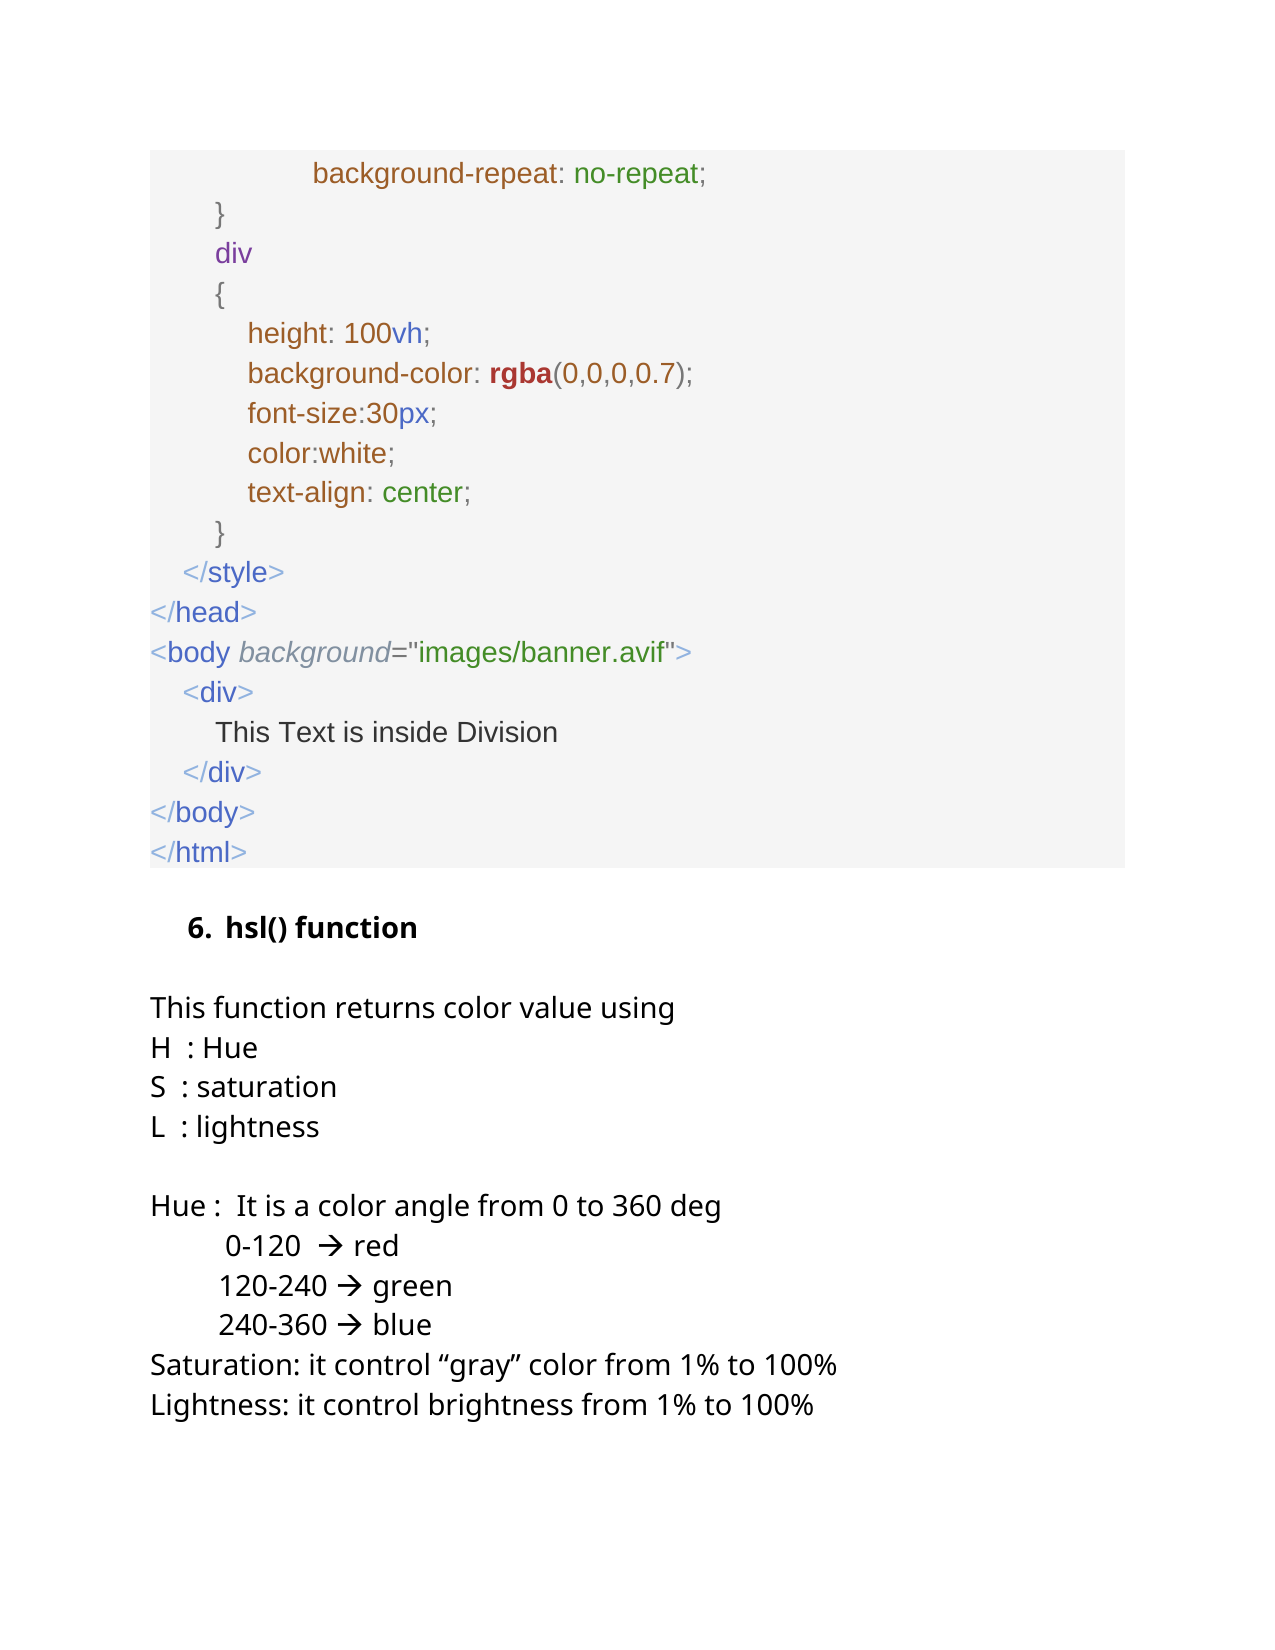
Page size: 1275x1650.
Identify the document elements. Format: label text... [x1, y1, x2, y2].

text <body background="images/banner.avif"> [150, 629, 1125, 669]
text L : lightness [150, 1106, 1125, 1146]
text This function returns color value using [150, 987, 1125, 1027]
text <div> [150, 669, 1125, 708]
text { [150, 270, 1125, 309]
text This Text is inside Division [150, 708, 1125, 748]
text div [150, 230, 1125, 270]
text } [150, 190, 1125, 230]
text </style> [150, 549, 1125, 589]
text Hue : It is a color angle from 0 to 360 deg [150, 1186, 1125, 1225]
text 0-120 red [150, 1225, 1125, 1265]
text Lightness: it control brightness from 1% to 100% [150, 1384, 1125, 1424]
text Saturation: it control “gray” color from 1% to 100% [150, 1344, 1125, 1384]
list hsl() function [187, 908, 1125, 947]
text font-size:30px; [150, 389, 1125, 429]
text } [150, 509, 1125, 549]
text background-repeat: no-repeat; [150, 150, 1125, 190]
text </head> [150, 589, 1125, 629]
text 120-240 green [150, 1265, 1125, 1305]
text H : Hue [150, 1027, 1125, 1067]
text 240-360 blue [150, 1305, 1125, 1344]
text text-align: center; [150, 469, 1125, 509]
text </div> [150, 748, 1125, 788]
text </html> [150, 828, 1125, 868]
text S : saturation [150, 1067, 1125, 1106]
text color:white; [150, 429, 1125, 469]
text height: 100vh; [150, 309, 1125, 349]
text </body> [150, 788, 1125, 828]
text background-color: rgba(0,0,0,0.7); [150, 349, 1125, 389]
